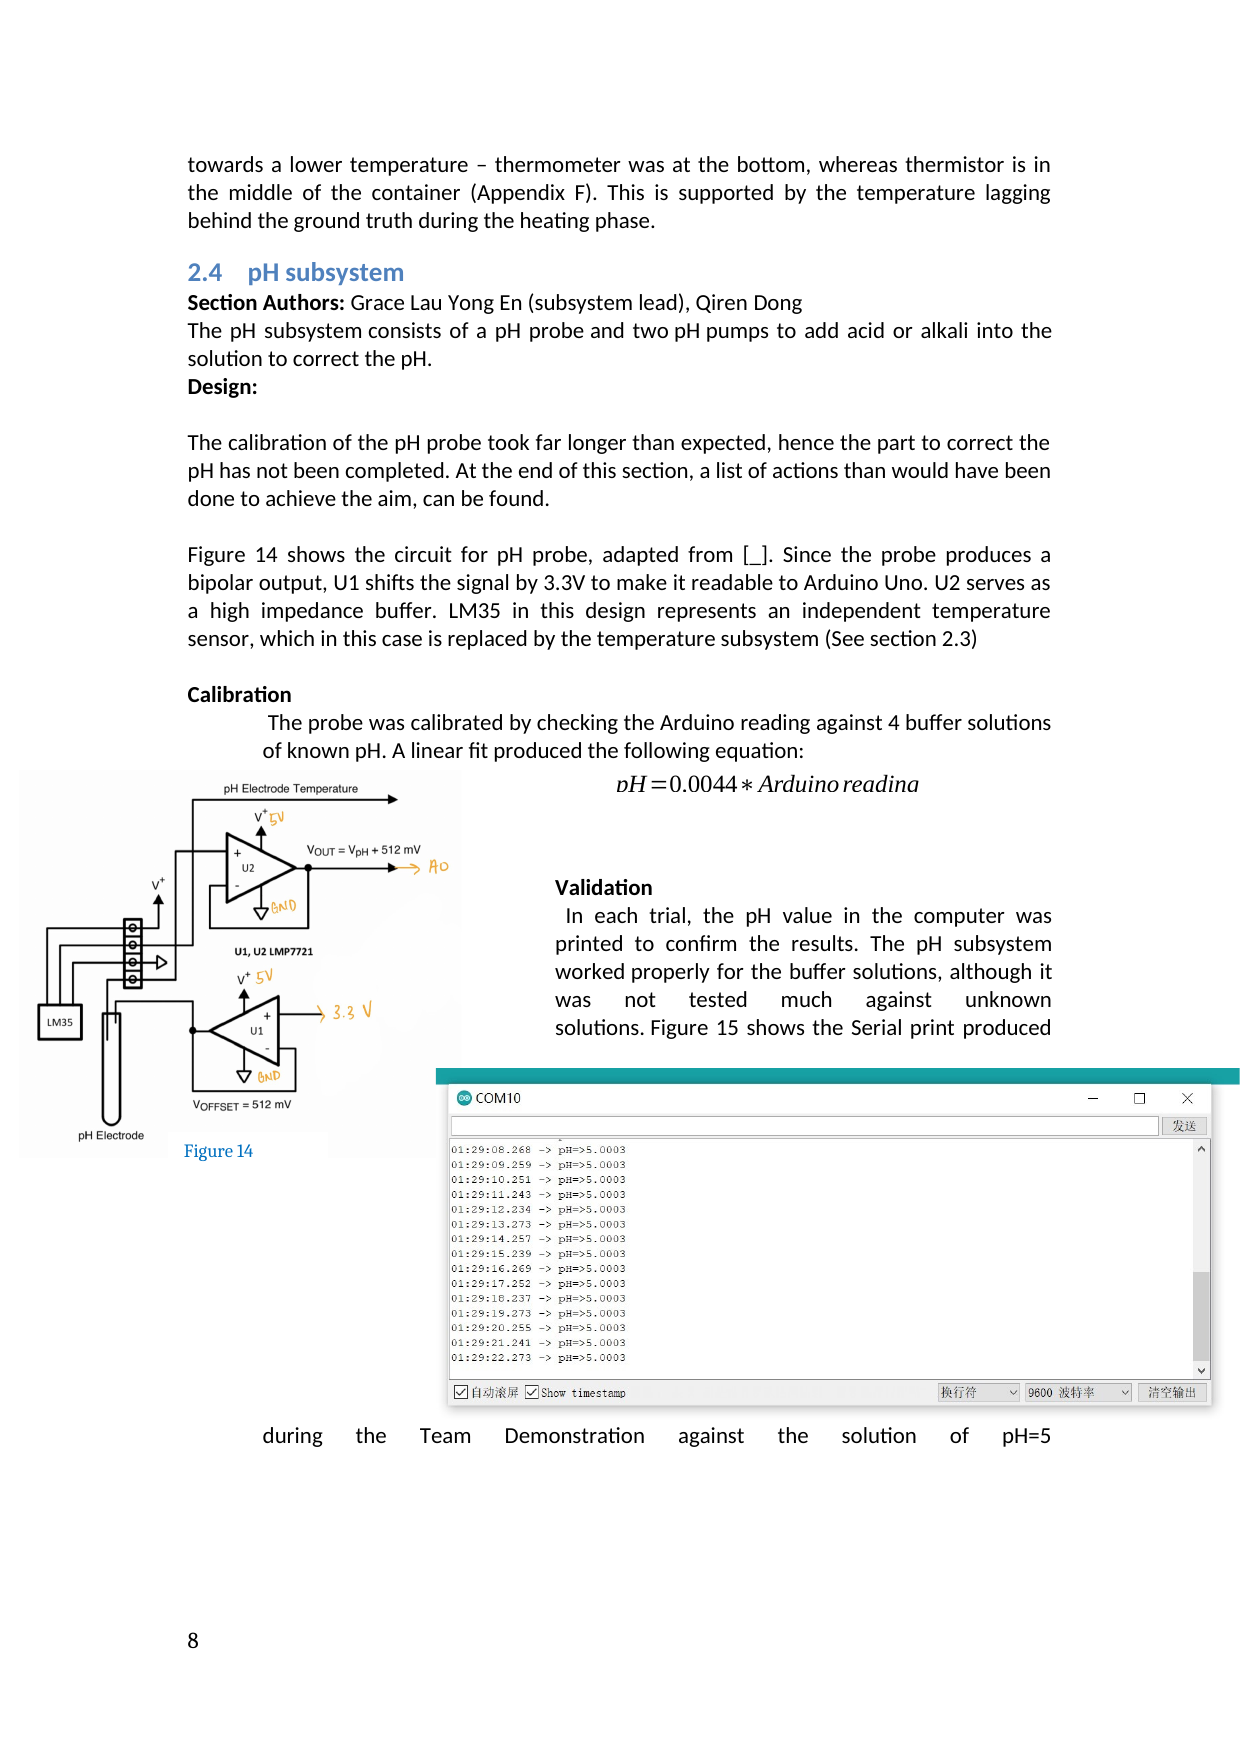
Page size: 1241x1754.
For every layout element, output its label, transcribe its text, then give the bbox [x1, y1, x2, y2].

text The calibration of the pH probe took far longer than expected, hence the part to correct the pH has not been completed. At the end of this section, a list of actions than would have been done to achieve the aim, can be found. [187, 428, 1053, 512]
text Design: [187, 372, 1053, 400]
text Validation [462, 873, 1053, 901]
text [187, 150, 1053, 234]
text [262, 1158, 1053, 1590]
text Section Authors: Grace Lau Yong En (subsystem lead), Qiren Dong [187, 288, 1053, 316]
subtitle pH subsystem [187, 255, 1053, 288]
text The pH subsystem consists of a pH probe and two pH pumps to add acid or alkali into the solution to correct the pH. [187, 316, 1053, 372]
picture [18, 770, 1240, 1422]
text Figure 14 shows the circuit for pH probe, adapted from [_]. Since the probe produces a bipolar output, U1 shifts the signal by 3.3V to make it readable to Arduino Uno. U2 serves as a high impedance buffer. LM35 in this design represents an independent temperature sensor, which in this case is replaced by the temperature subsystem (See section 2.3) [187, 540, 1053, 652]
text Calibration [187, 680, 1053, 708]
text The probe was calibrated by checking the Arduino reading against 4 buffer solutions of known pH. A linear fit produced the following equation: [262, 708, 1053, 764]
